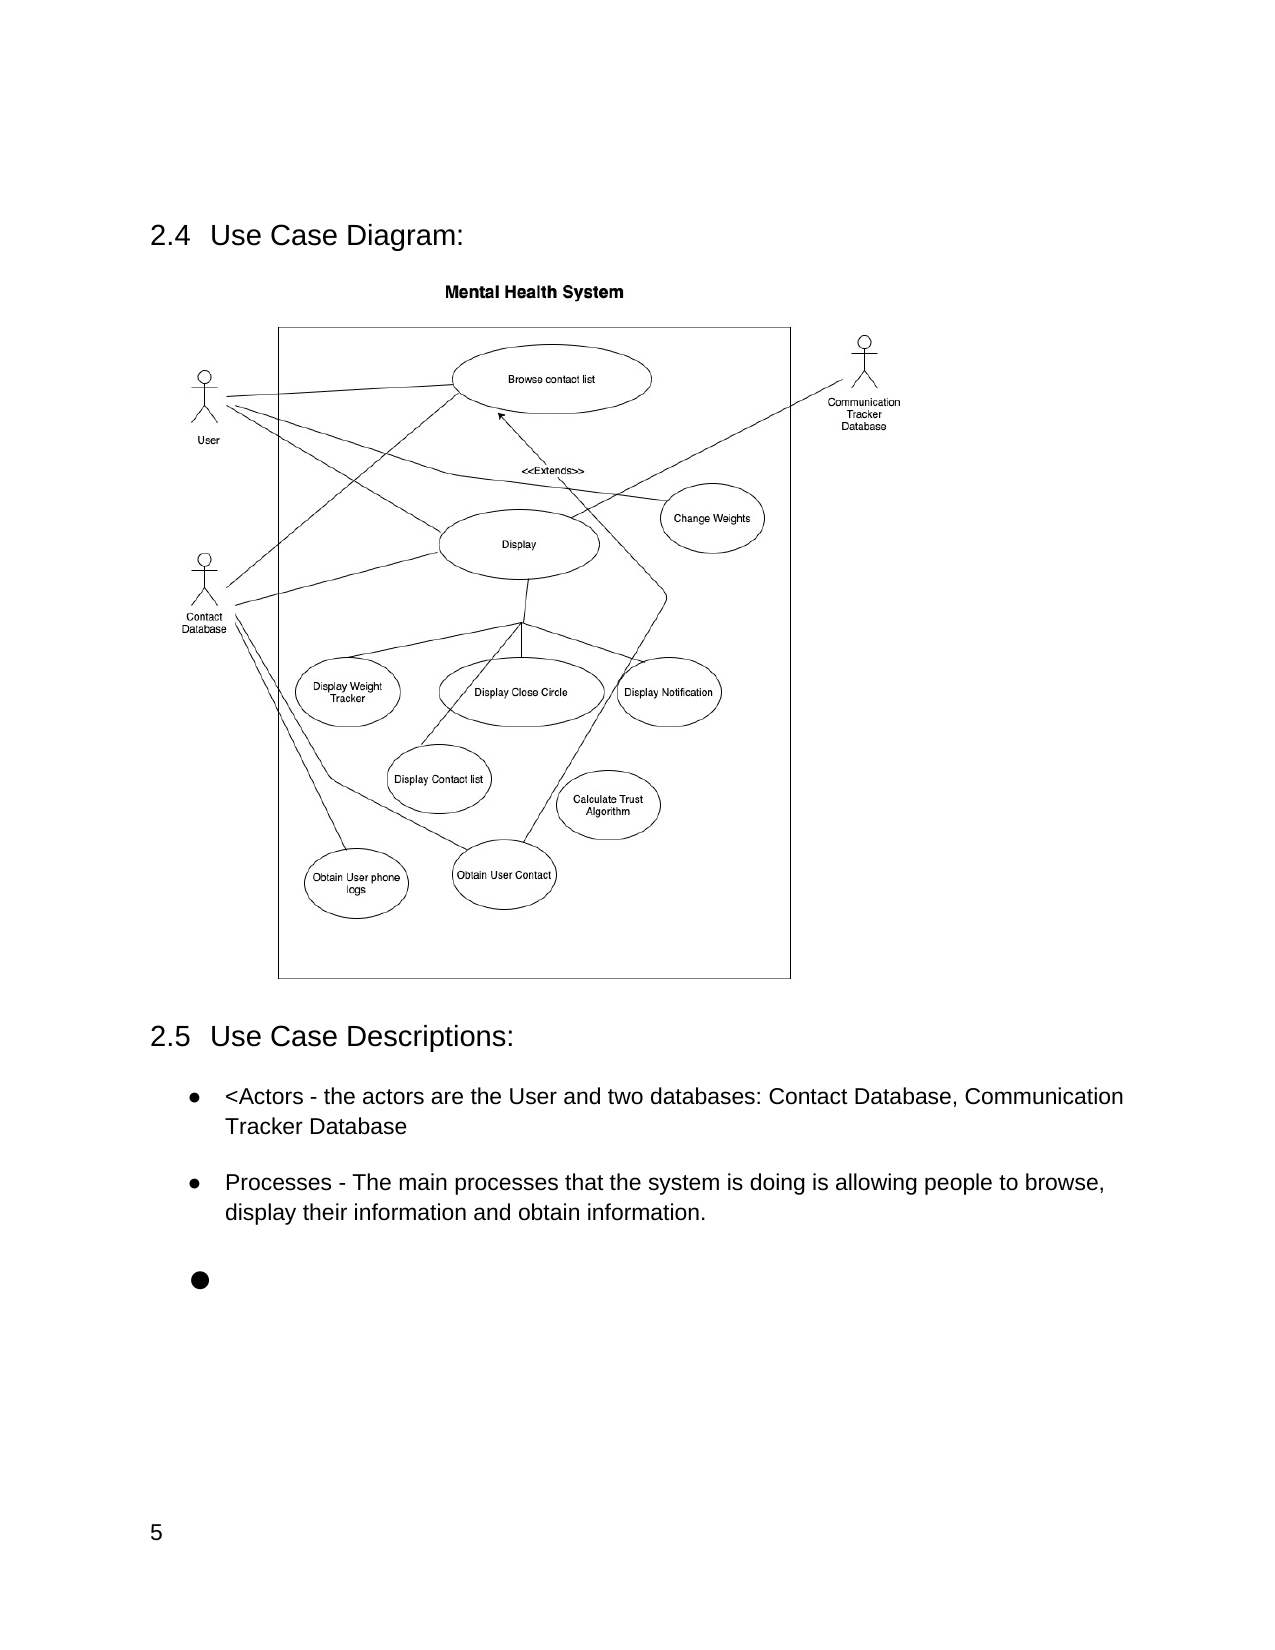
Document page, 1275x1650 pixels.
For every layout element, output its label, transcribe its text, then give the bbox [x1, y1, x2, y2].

picture [150, 281, 901, 979]
subtitle Use Case Descriptions: [150, 1019, 1125, 1053]
subtitle Use Case Diagram: [150, 218, 1125, 251]
list <Actors - the actors are the User and two databases: Contact Database, Communication Tracker Database [187, 1083, 1125, 1139]
list Processes - The main processes that the system is doing is allowing people to browse, display their information and obtain information. [187, 1168, 1125, 1225]
